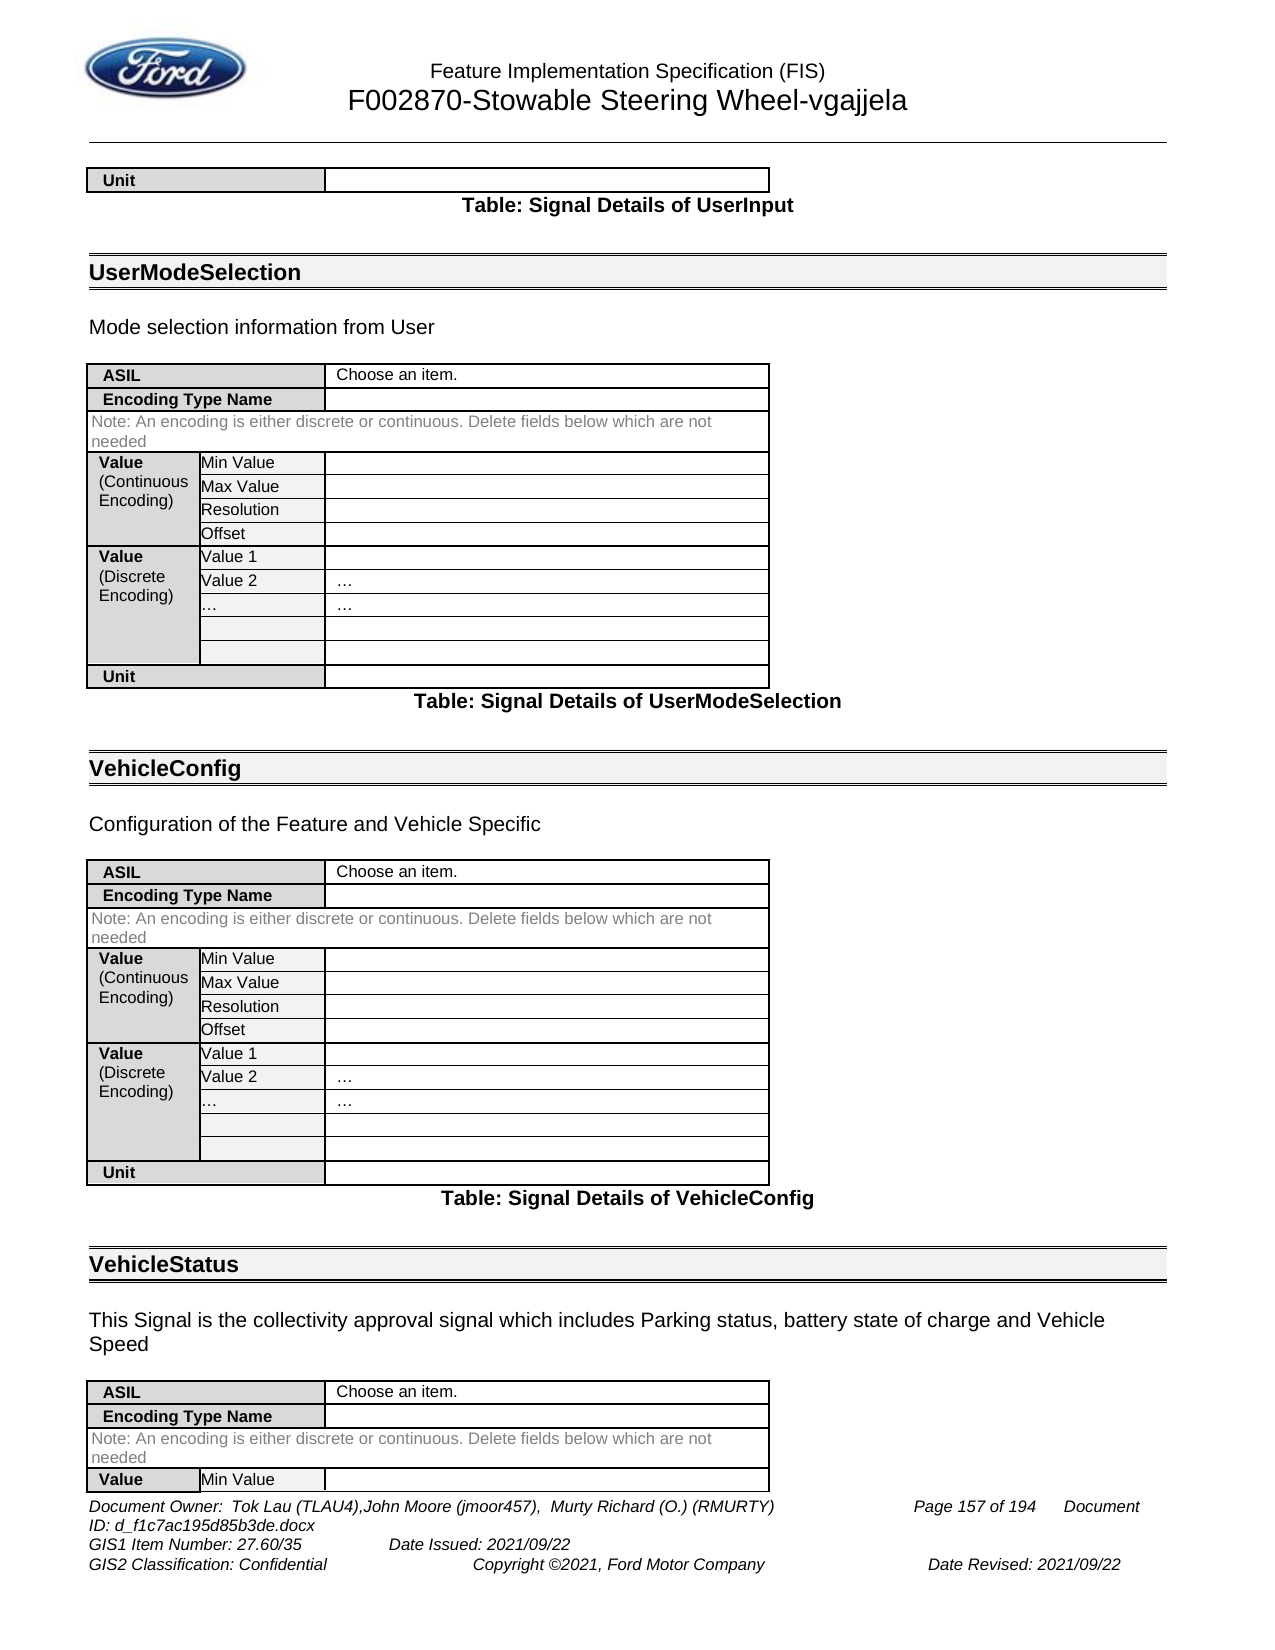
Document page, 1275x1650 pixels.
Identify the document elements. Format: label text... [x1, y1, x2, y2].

text VehicleConfig [89, 753, 1167, 783]
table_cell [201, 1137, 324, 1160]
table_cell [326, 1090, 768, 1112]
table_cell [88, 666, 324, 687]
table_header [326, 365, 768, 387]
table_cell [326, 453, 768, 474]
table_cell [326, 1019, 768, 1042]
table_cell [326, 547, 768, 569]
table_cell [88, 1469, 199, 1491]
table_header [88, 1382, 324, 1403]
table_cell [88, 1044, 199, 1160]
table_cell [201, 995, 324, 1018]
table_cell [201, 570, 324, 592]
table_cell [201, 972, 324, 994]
text VehicleStatus [89, 1249, 1167, 1279]
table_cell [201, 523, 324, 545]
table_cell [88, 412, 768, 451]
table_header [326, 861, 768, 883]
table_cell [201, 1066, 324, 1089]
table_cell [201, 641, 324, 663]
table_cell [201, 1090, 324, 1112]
text Table: Signal Details of VehicleConfig [89, 1186, 1167, 1209]
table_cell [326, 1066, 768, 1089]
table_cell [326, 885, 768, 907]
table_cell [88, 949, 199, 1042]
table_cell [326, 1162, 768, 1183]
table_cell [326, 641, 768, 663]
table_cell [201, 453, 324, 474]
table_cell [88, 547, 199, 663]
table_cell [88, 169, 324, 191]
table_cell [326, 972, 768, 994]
text Table: Signal Details of UserModeSelection [89, 689, 1167, 713]
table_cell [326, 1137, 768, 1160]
text Table: Signal Details of UserInput [89, 193, 1167, 217]
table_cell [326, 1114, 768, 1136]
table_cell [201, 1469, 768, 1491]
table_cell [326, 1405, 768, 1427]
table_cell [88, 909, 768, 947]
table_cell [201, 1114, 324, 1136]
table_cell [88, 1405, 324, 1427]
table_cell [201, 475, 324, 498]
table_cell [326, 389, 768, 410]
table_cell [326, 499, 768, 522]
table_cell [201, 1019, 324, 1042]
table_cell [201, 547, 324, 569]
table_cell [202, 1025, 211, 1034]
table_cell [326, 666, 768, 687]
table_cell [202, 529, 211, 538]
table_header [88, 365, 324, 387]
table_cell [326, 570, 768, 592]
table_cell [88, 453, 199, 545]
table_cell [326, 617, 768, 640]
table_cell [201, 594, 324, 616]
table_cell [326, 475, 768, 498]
picture [65, 18, 266, 119]
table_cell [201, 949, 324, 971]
text Mode selection information from User [89, 315, 1167, 339]
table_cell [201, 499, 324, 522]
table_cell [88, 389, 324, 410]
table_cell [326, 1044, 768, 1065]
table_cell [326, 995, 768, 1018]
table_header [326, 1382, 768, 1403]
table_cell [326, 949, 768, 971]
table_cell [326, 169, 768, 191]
text UserModeSelection [89, 256, 1167, 287]
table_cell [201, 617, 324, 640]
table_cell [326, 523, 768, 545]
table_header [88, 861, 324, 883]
text Configuration of the Feature and Vehicle Specific [89, 811, 1167, 835]
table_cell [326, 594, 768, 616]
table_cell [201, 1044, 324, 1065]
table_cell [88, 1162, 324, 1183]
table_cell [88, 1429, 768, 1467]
text This Signal is the collectivity approval signal which includes Parking status, battery state of charge and Vehicle Speed [89, 1308, 1167, 1356]
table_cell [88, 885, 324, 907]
